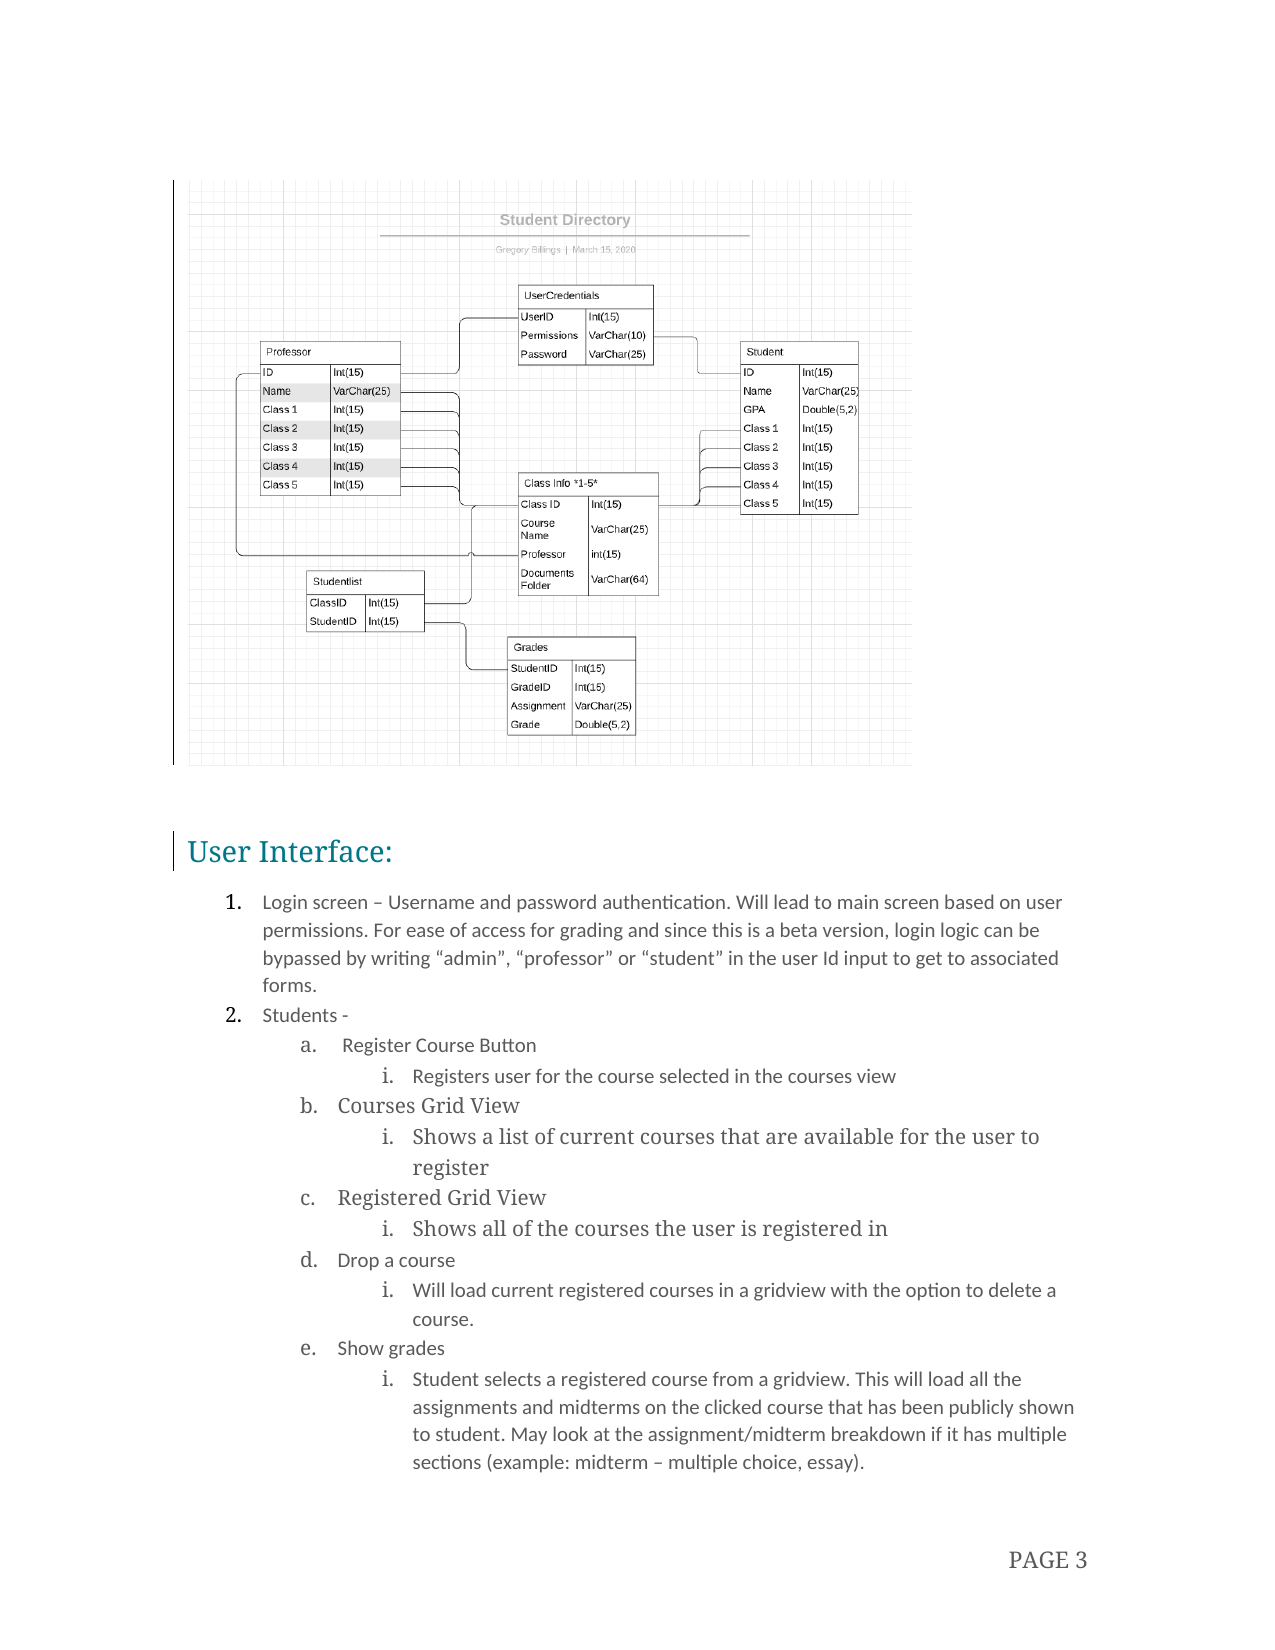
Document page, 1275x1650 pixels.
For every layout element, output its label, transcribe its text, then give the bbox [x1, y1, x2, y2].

list Shows a list of current courses that are available for the user to register [394, 1122, 1087, 1181]
list Drop a course [300, 1245, 1087, 1273]
picture [187, 180, 913, 766]
list Courses Grid View [300, 1092, 1087, 1120]
list Login screen – Username and password authentication. Will lead to main screen based on user permissions. For ease of access for grading and since this is a beta version, login logic can be bypassed by writing “admin”, “professor” or “student” in the user Id input to get to associated forms. [225, 887, 1087, 998]
list Students - [225, 1000, 1087, 1028]
list Will load current registered courses in a gridview with the option to delete a course. [394, 1275, 1087, 1331]
subtitle User Interface: [187, 831, 1087, 871]
list Show grades [300, 1333, 1087, 1362]
list Student selects a registered course from a gridview. This will load all the assignments and midterms on the clicked course that has been publicly shown to student. May look at the assignment/midterm breakdown if it has multiple sections (example: midterm – multiple choice, essay). [394, 1364, 1087, 1474]
list Register Course Button [300, 1030, 1087, 1059]
list Registered Grid View [300, 1183, 1087, 1212]
list Registers user for the course selected in the courses view [394, 1061, 1087, 1089]
list Shows all of the courses the user is registered in [394, 1214, 1087, 1242]
